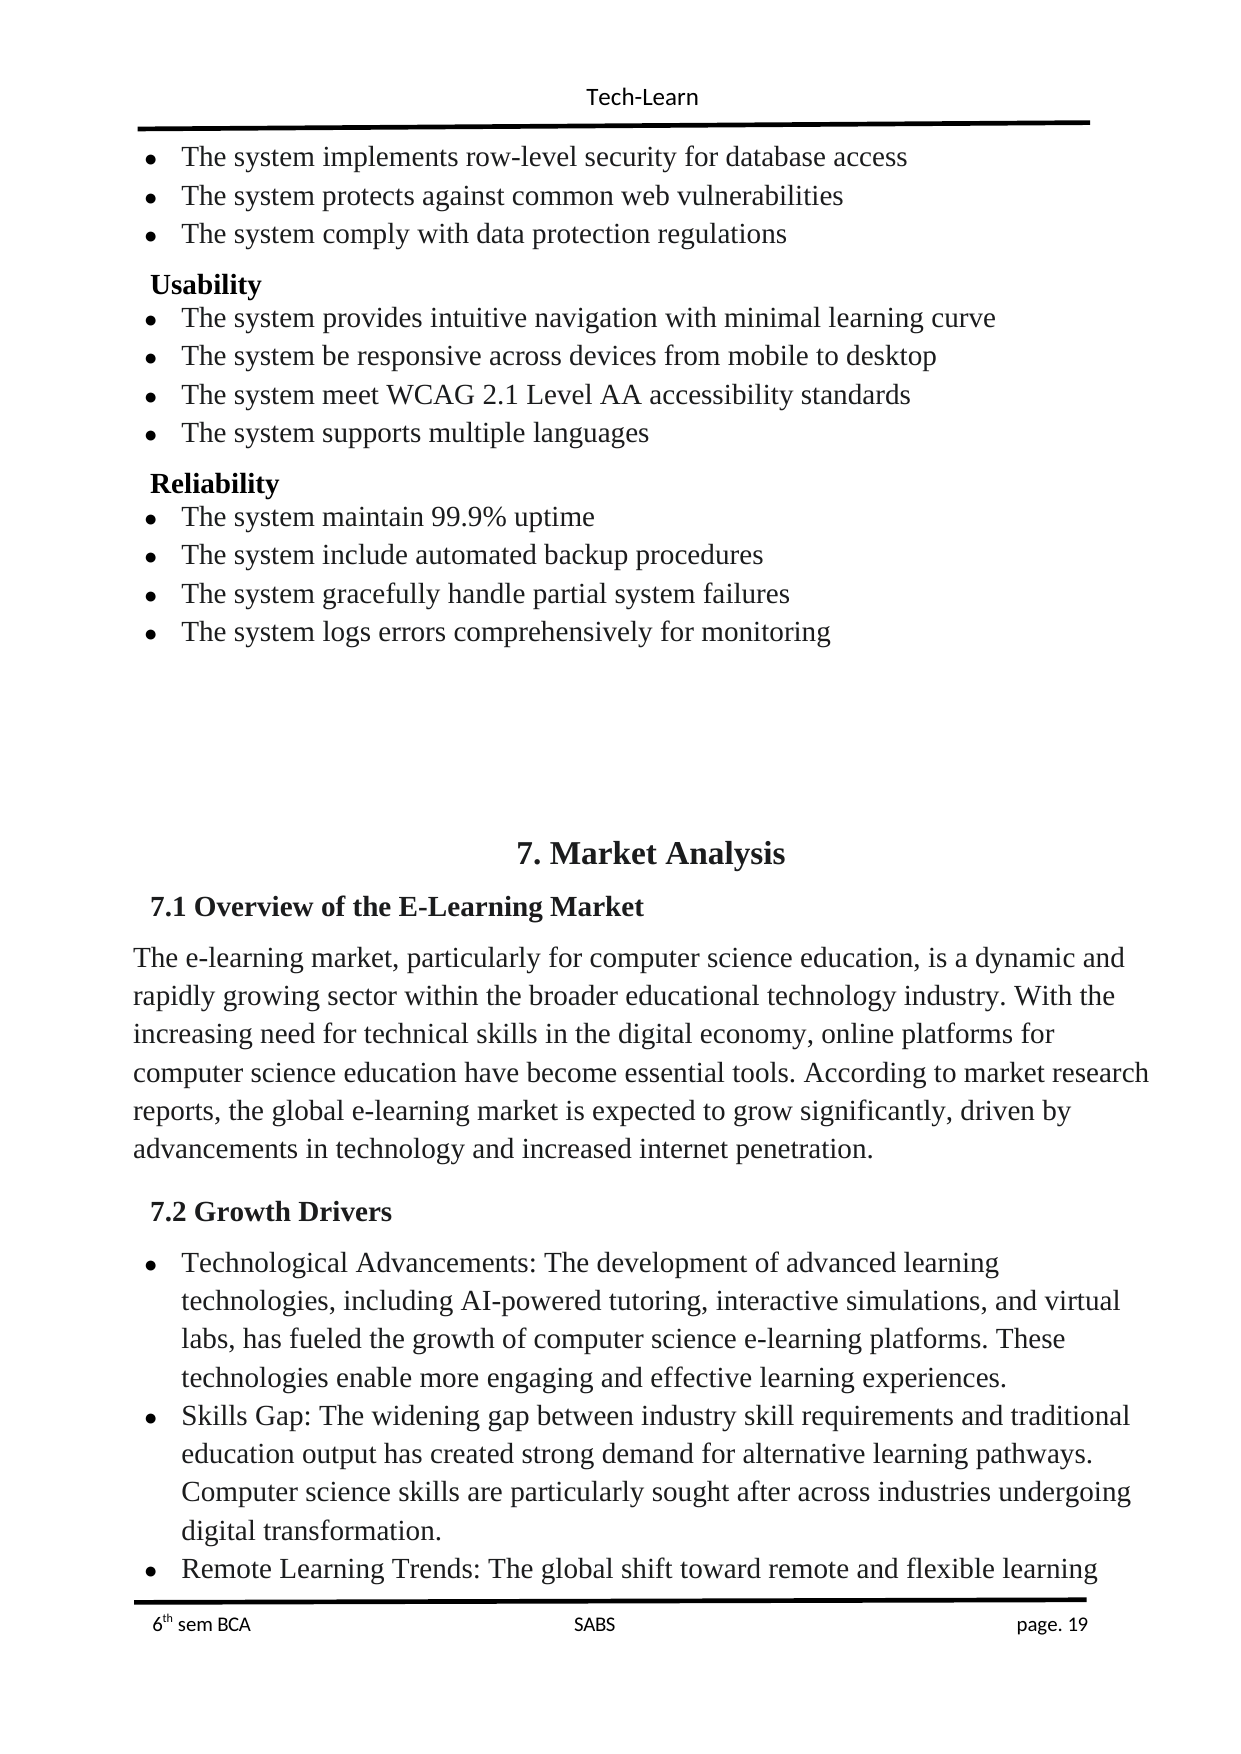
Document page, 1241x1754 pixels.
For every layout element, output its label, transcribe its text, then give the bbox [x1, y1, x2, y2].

list The system comply with data protection regulations [144, 216, 1152, 249]
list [144, 1551, 1152, 1584]
list The system logs errors comprehensively for monitoring [144, 614, 1152, 647]
list The system meet WCAG 2.1 Level AA accessibility standards [144, 377, 1152, 410]
subtitle Reliability [150, 466, 1152, 499]
list Technological Advancements: The development of advanced learning technologies, including AI-powered tutoring, interactive simulations, and virtual labs, has fueled the growth of computer science e-learning platforms. These technologies enable more engaging and effective learning experiences. [144, 1245, 1152, 1393]
text The e-learning market, particularly for computer science education, is a dynamic and rapidly growing sector within the broader educational technology industry. With the increasing need for technical skills in the digital economy, online platforms for computer science education have become essential tools. According to market research reports, the global e-learning market is expected to grow significantly, driven by advancements in technology and increased internet penetration. [133, 940, 1152, 1165]
list The system gracefully handle partial system failures [144, 576, 1152, 609]
list The system be responsive across devices from mobile to desktop [144, 338, 1152, 372]
list The system provides intuitive navigation with minimal learning curve [144, 300, 1152, 334]
subtitle 7.2 Growth Drivers [150, 1194, 1152, 1228]
subtitle 7.1 Overview of the E-Learning Market [150, 889, 1152, 923]
subtitle Usability [150, 267, 1152, 300]
list The system maintain 99.9% uptime [144, 499, 1152, 533]
subtitle 7. Market Analysis [150, 833, 1152, 871]
list Skills Gap: The widening gap between industry skill requirements and traditional education output has created strong demand for alternative learning pathways. Computer science skills are particularly sought after across industries undergoing digital transformation. [144, 1398, 1152, 1546]
list The system supports multiple languages [144, 415, 1152, 448]
list The system implements row-level security for database access [144, 139, 1152, 173]
list The system protects against common web vulnerabilities [144, 178, 1152, 211]
list The system include automated backup procedures [144, 537, 1152, 571]
